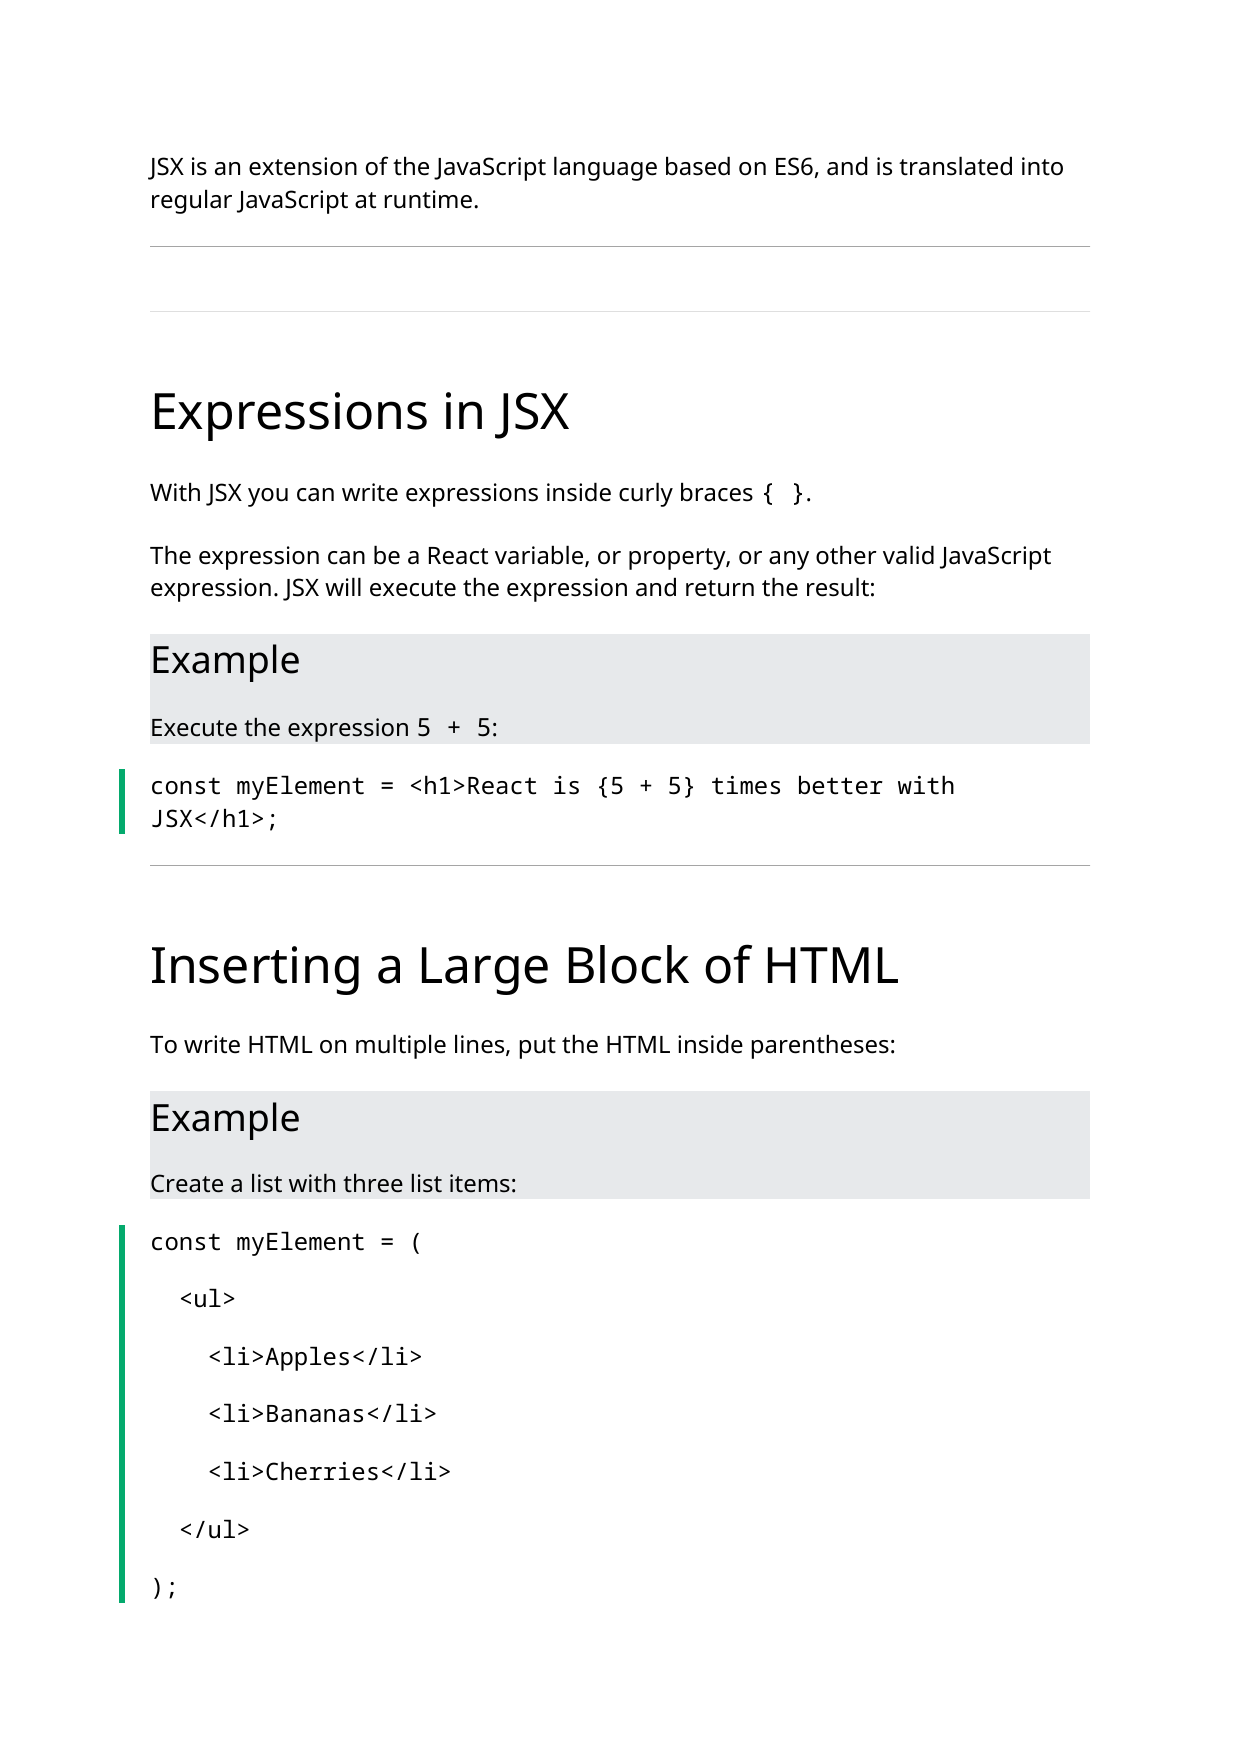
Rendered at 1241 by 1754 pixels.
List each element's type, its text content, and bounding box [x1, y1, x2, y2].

subtitle Expressions in JSX [150, 376, 1090, 444]
subtitle Example [150, 634, 1090, 685]
text Execute the expression 5 + 5: [150, 710, 1090, 744]
text const myElement = <h1>React is {5 + 5} times better with JSX</h1>; [125, 769, 1090, 834]
text const myElement = ( [119, 1224, 1090, 1257]
text <li>Bananas</li> [125, 1397, 1090, 1430]
text JSX is an extension of the JavaScript language based on ES6, and is translated into regular JavaScript at runtime. [150, 150, 1090, 215]
text The expression can be a React variable, or property, or any other valid JavaScript expression. JSX will execute the expression and return the result: [150, 538, 1090, 604]
text <ul> [125, 1282, 1090, 1315]
text Create a list with three list items: [150, 1167, 1090, 1199]
text </ul> [125, 1512, 1090, 1545]
subtitle Example [150, 1091, 1090, 1142]
text ); [125, 1570, 1090, 1603]
text To write HTML on multiple lines, put the HTML inside parentheses: [150, 1028, 1090, 1061]
text <li>Cherries</li> [125, 1455, 1090, 1487]
text <li>Apples</li> [125, 1340, 1090, 1372]
subtitle Inserting a Large Block of HTML [150, 930, 1090, 998]
text With JSX you can write expressions inside curly braces { }. [150, 474, 1090, 508]
